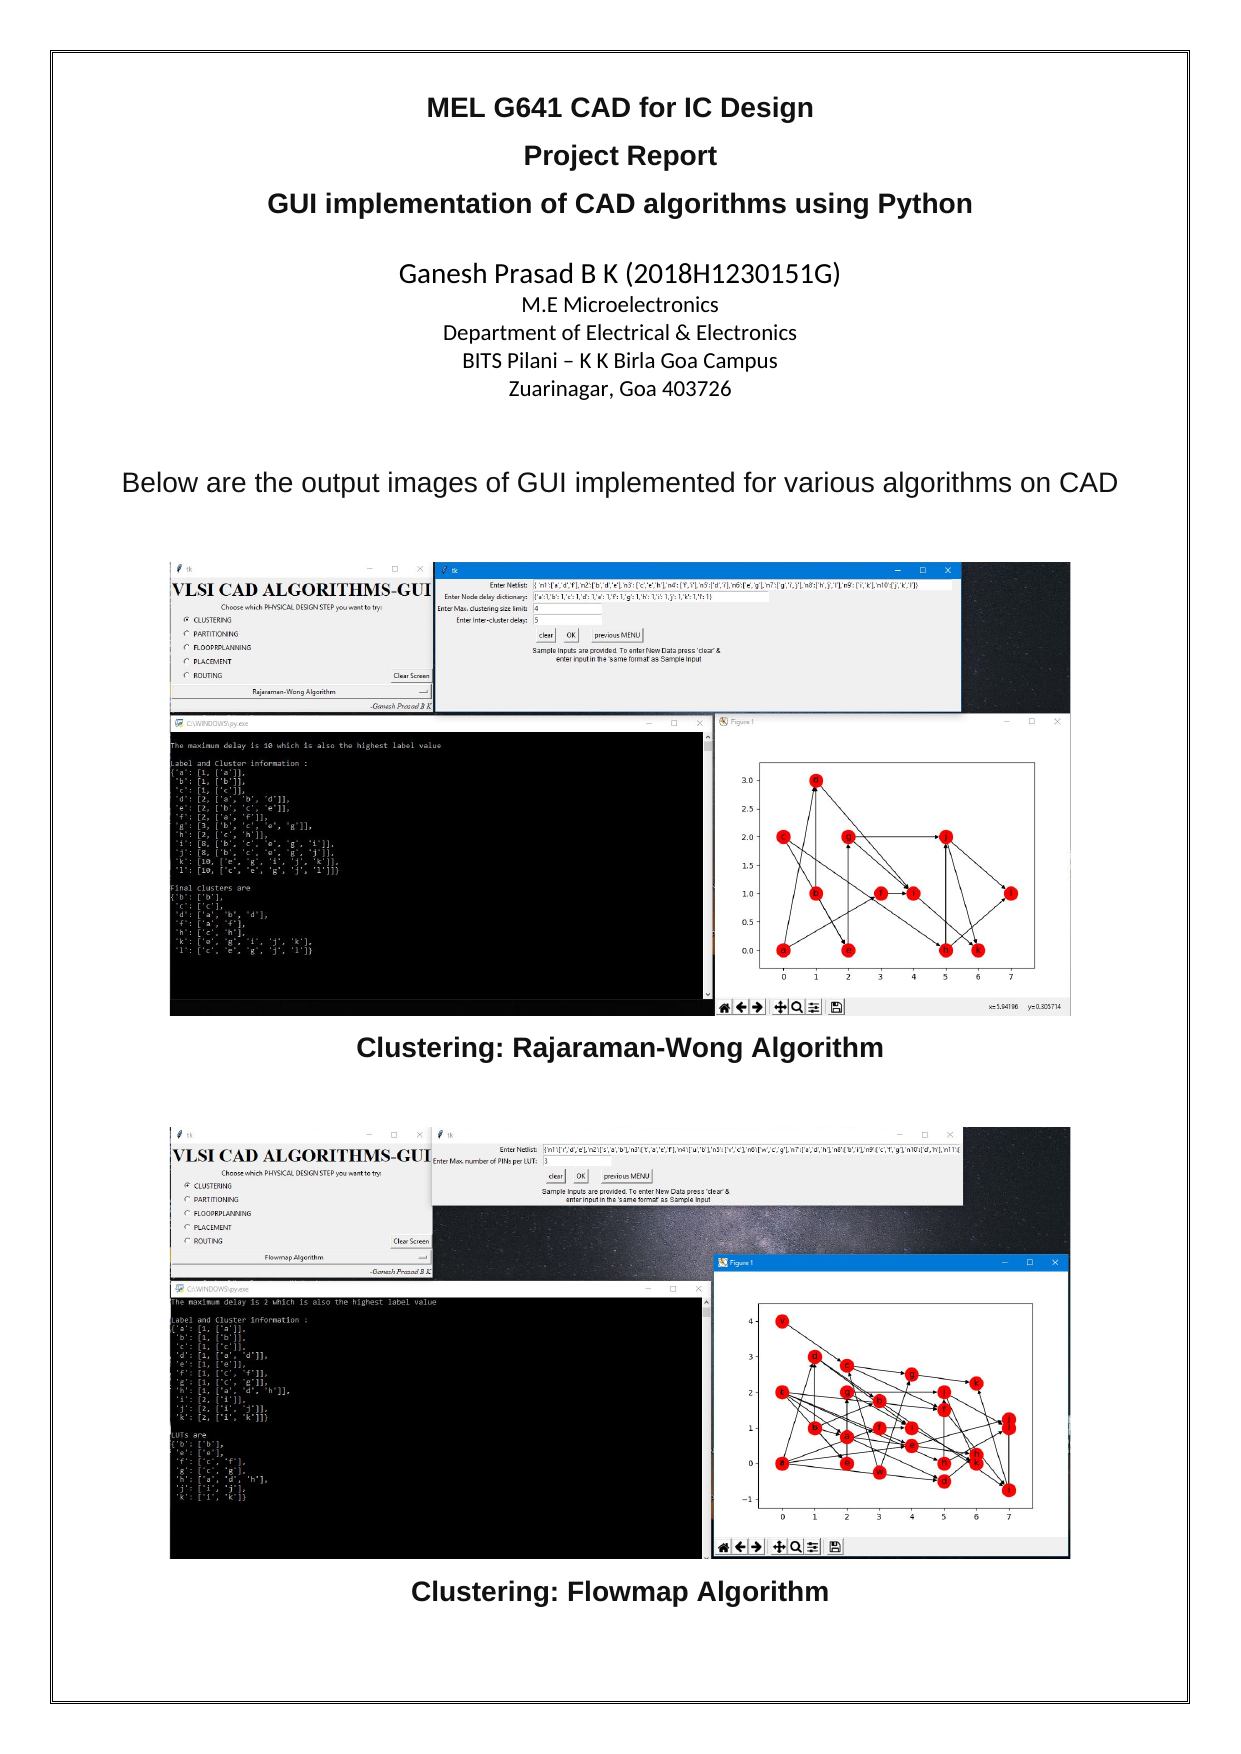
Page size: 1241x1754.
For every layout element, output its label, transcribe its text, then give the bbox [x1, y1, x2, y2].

text Clustering: Flowmap Algorithm [75, 1574, 1165, 1607]
text Ganesh Prasad B K (2018H1230151G) [75, 255, 1165, 290]
text Department of Electrical & Electronics [75, 318, 1165, 346]
text M.E Microelectronics [75, 290, 1165, 318]
picture [169, 1127, 1071, 1559]
text MEL G641 CAD for IC Design [75, 91, 1165, 123]
text GUI implementation of CAD algorithms using Python [75, 187, 1165, 219]
text Clustering: Rajaraman-Wong Algorithm [75, 1031, 1165, 1063]
text Zuarinagar, Goa 403726 [75, 374, 1165, 402]
text Below are the output images of GUI implemented for various algorithms on CAD [75, 466, 1165, 498]
text Project Report [75, 139, 1165, 171]
text BITS Pilani – K K Birla Goa Campus [75, 346, 1165, 374]
picture [169, 562, 1071, 1016]
